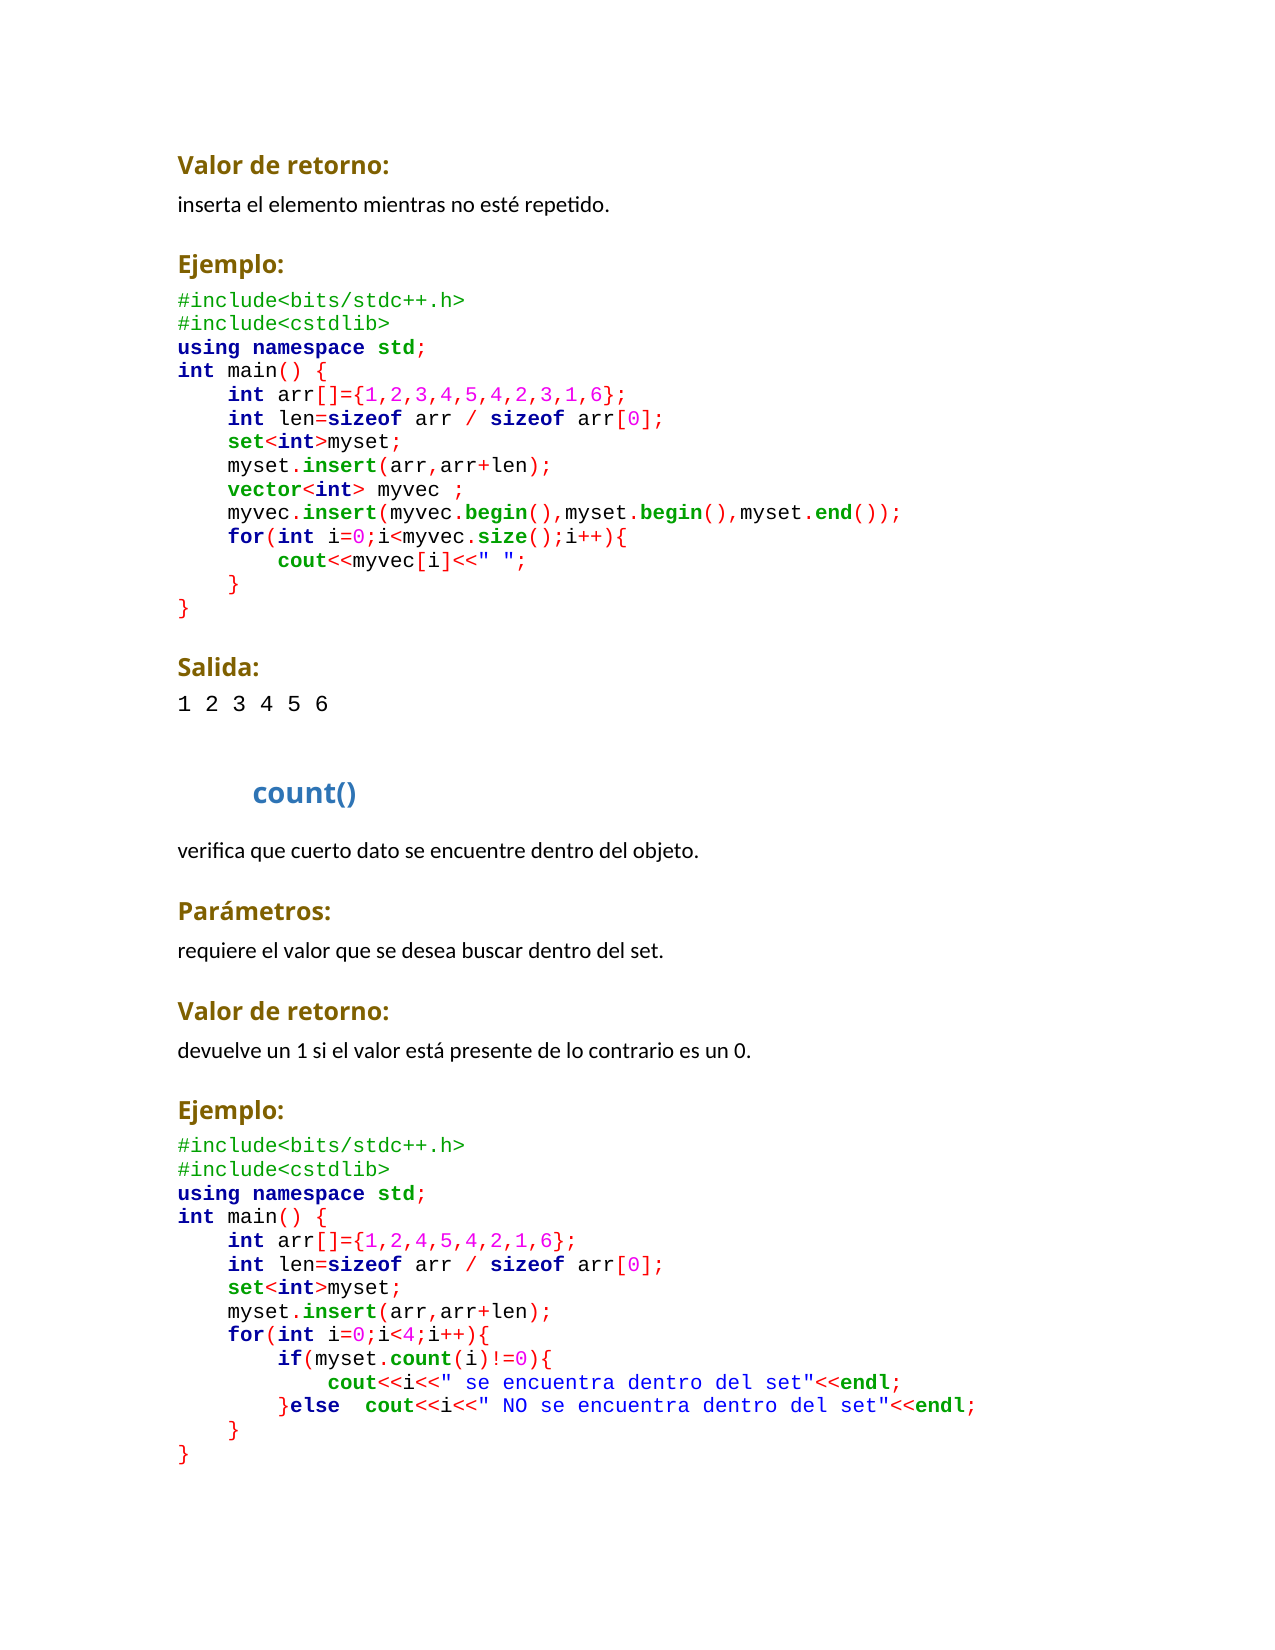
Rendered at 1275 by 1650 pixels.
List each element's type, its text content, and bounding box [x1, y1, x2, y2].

text } [177, 1419, 1098, 1443]
text Valor de retorno: [177, 148, 1098, 182]
text } [177, 597, 1098, 621]
text set<int>myset; [177, 1277, 1098, 1301]
text for(int i=0;i<myvec.size();i++){ [177, 526, 1098, 550]
text int main() { [177, 1206, 1098, 1230]
text #include<bits/stdc++.h> [177, 1135, 1098, 1159]
text } [177, 1443, 1098, 1466]
text Salida: [177, 650, 1098, 684]
text myvec.insert(myvec.begin(),myset.begin(),myset.end()); [177, 502, 1098, 526]
text #include<cstdlib> [177, 313, 1098, 337]
text int len=sizeof arr / sizeof arr[0]; [177, 408, 1098, 431]
text requiere el valor que se desea buscar dentro del set. [177, 936, 1098, 964]
text inserta el elemento mientras no esté repetido. [177, 190, 1098, 218]
text myset.insert(arr,arr+len); [177, 455, 1098, 479]
text }else cout<<i<<" NO se encuentra dentro del set"<<endl; [177, 1395, 1098, 1419]
text int main() { [177, 361, 1098, 384]
text #include<bits/stdc++.h> [177, 289, 1098, 313]
text for(int i=0;i<4;i++){ [177, 1324, 1098, 1348]
text Parámetros: [177, 894, 1098, 928]
text vector<int> myvec ; [177, 479, 1098, 502]
text int arr[]={1,2,4,5,4,2,1,6}; [177, 1230, 1098, 1253]
text } [177, 573, 1098, 597]
text count() [177, 772, 1098, 812]
text cout<<i<<" se encuentra dentro del set"<<endl; [177, 1372, 1098, 1395]
text if(myset.count(i)!=0){ [177, 1348, 1098, 1372]
text Ejemplo: [177, 247, 1098, 281]
text int arr[]={1,2,3,4,5,4,2,3,1,6}; [177, 384, 1098, 408]
text int len=sizeof arr / sizeof arr[0]; [177, 1253, 1098, 1277]
text myset.insert(arr,arr+len); [177, 1301, 1098, 1324]
text devuelve un 1 si el valor está presente de lo contrario es un 0. [177, 1036, 1098, 1064]
text #include<cstdlib> [177, 1159, 1098, 1183]
text cout<<myvec[i]<<" "; [177, 550, 1098, 573]
text 1 2 3 4 5 6 [177, 692, 1098, 718]
text verifica que cuerto dato se encuentre dentro del objeto. [177, 837, 1098, 864]
text set<int>myset; [177, 431, 1098, 455]
text using namespace std; [177, 1183, 1098, 1206]
text Ejemplo: [177, 1093, 1098, 1127]
text using namespace std; [177, 337, 1098, 361]
text Valor de retorno: [177, 993, 1098, 1027]
